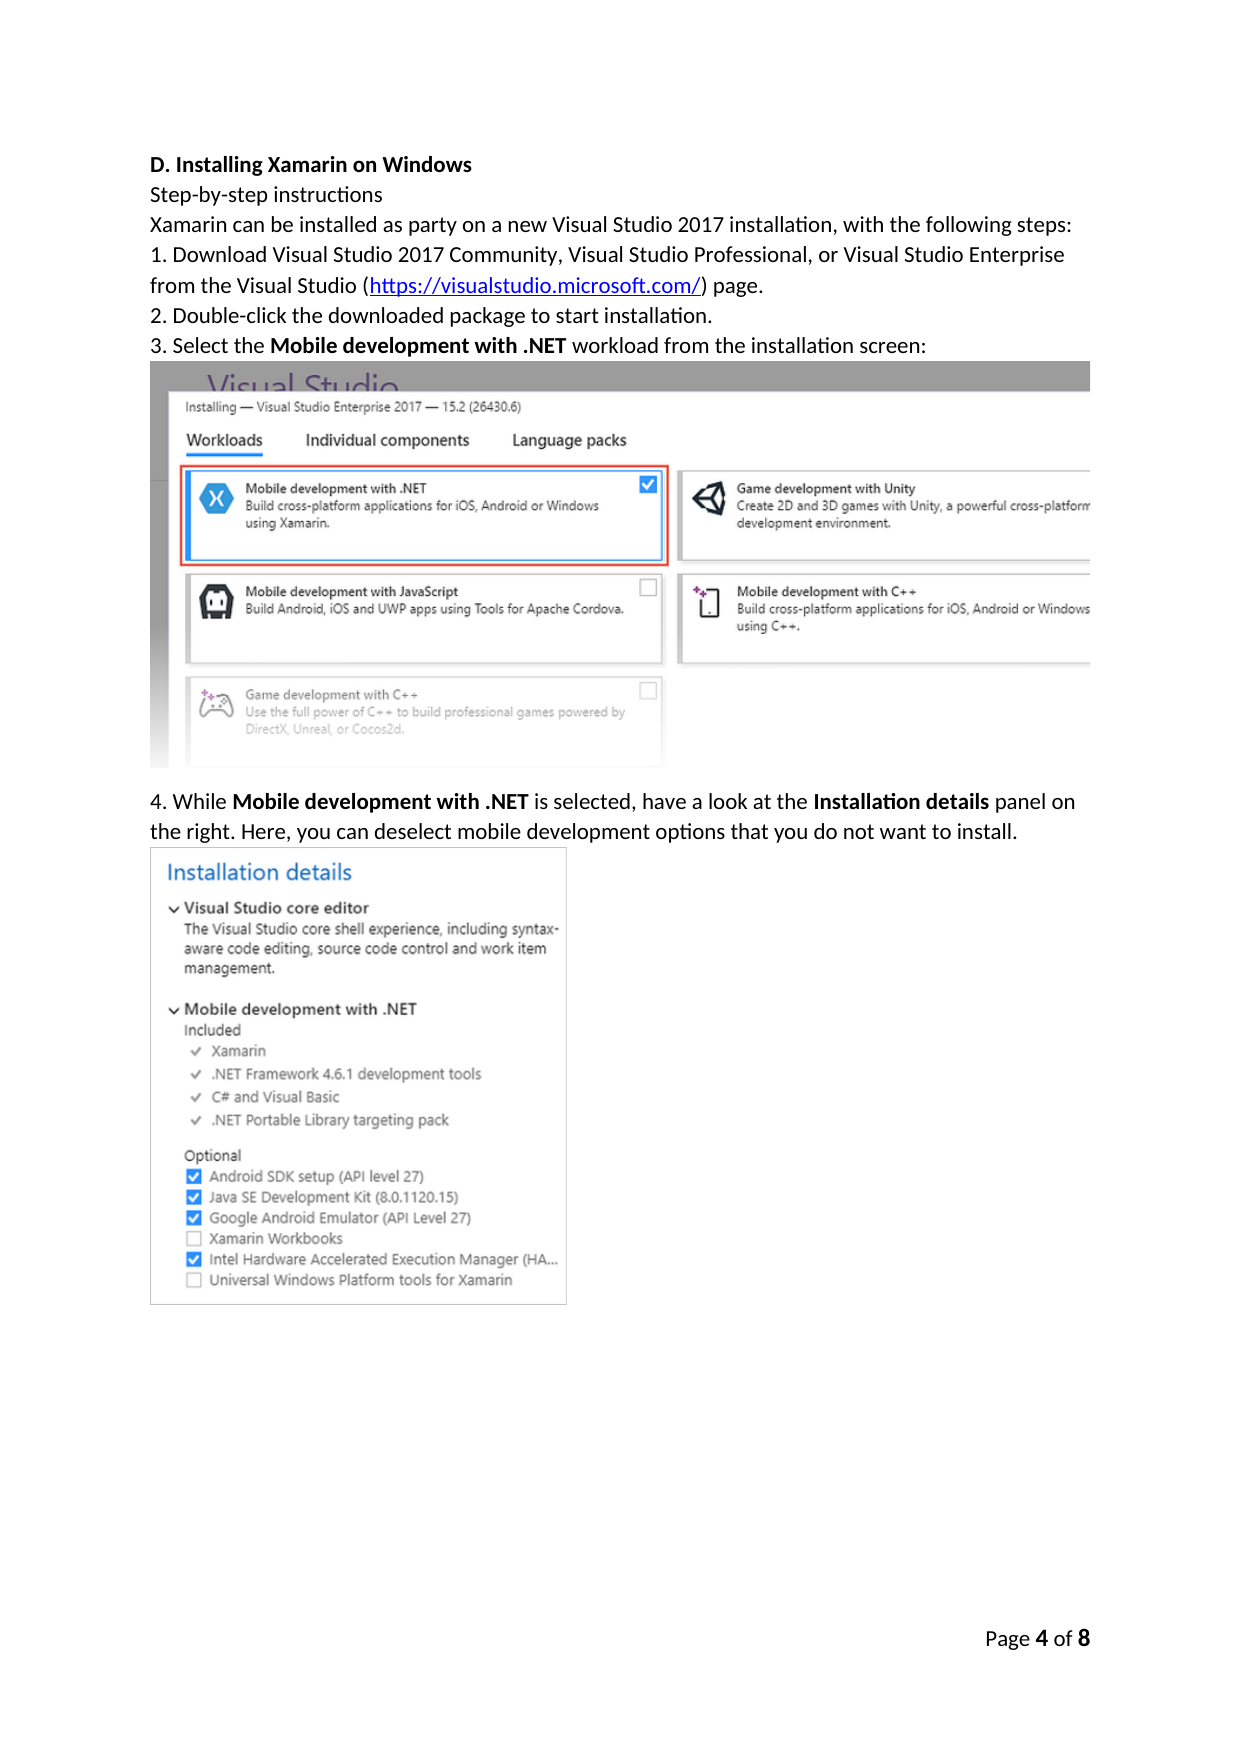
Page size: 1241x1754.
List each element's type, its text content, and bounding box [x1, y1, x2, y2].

text D. Installing Xamarin on Windows Step-by-step instructions Xamarin can be installed as party on a new Visual Studio 2017 installation, with the following steps: 1. Download Visual Studio 2017 Community, Visual Studio Professional, or Visual Studio Enterprise from the Visual Studio (https://visualstudio.microsoft.com/) page. 2. Double-click the downloaded package to start installation. 3. Select the Mobile development with .NET workload from the installation screen: [150, 150, 1090, 361]
picture [150, 847, 567, 1305]
picture [150, 361, 1091, 768]
